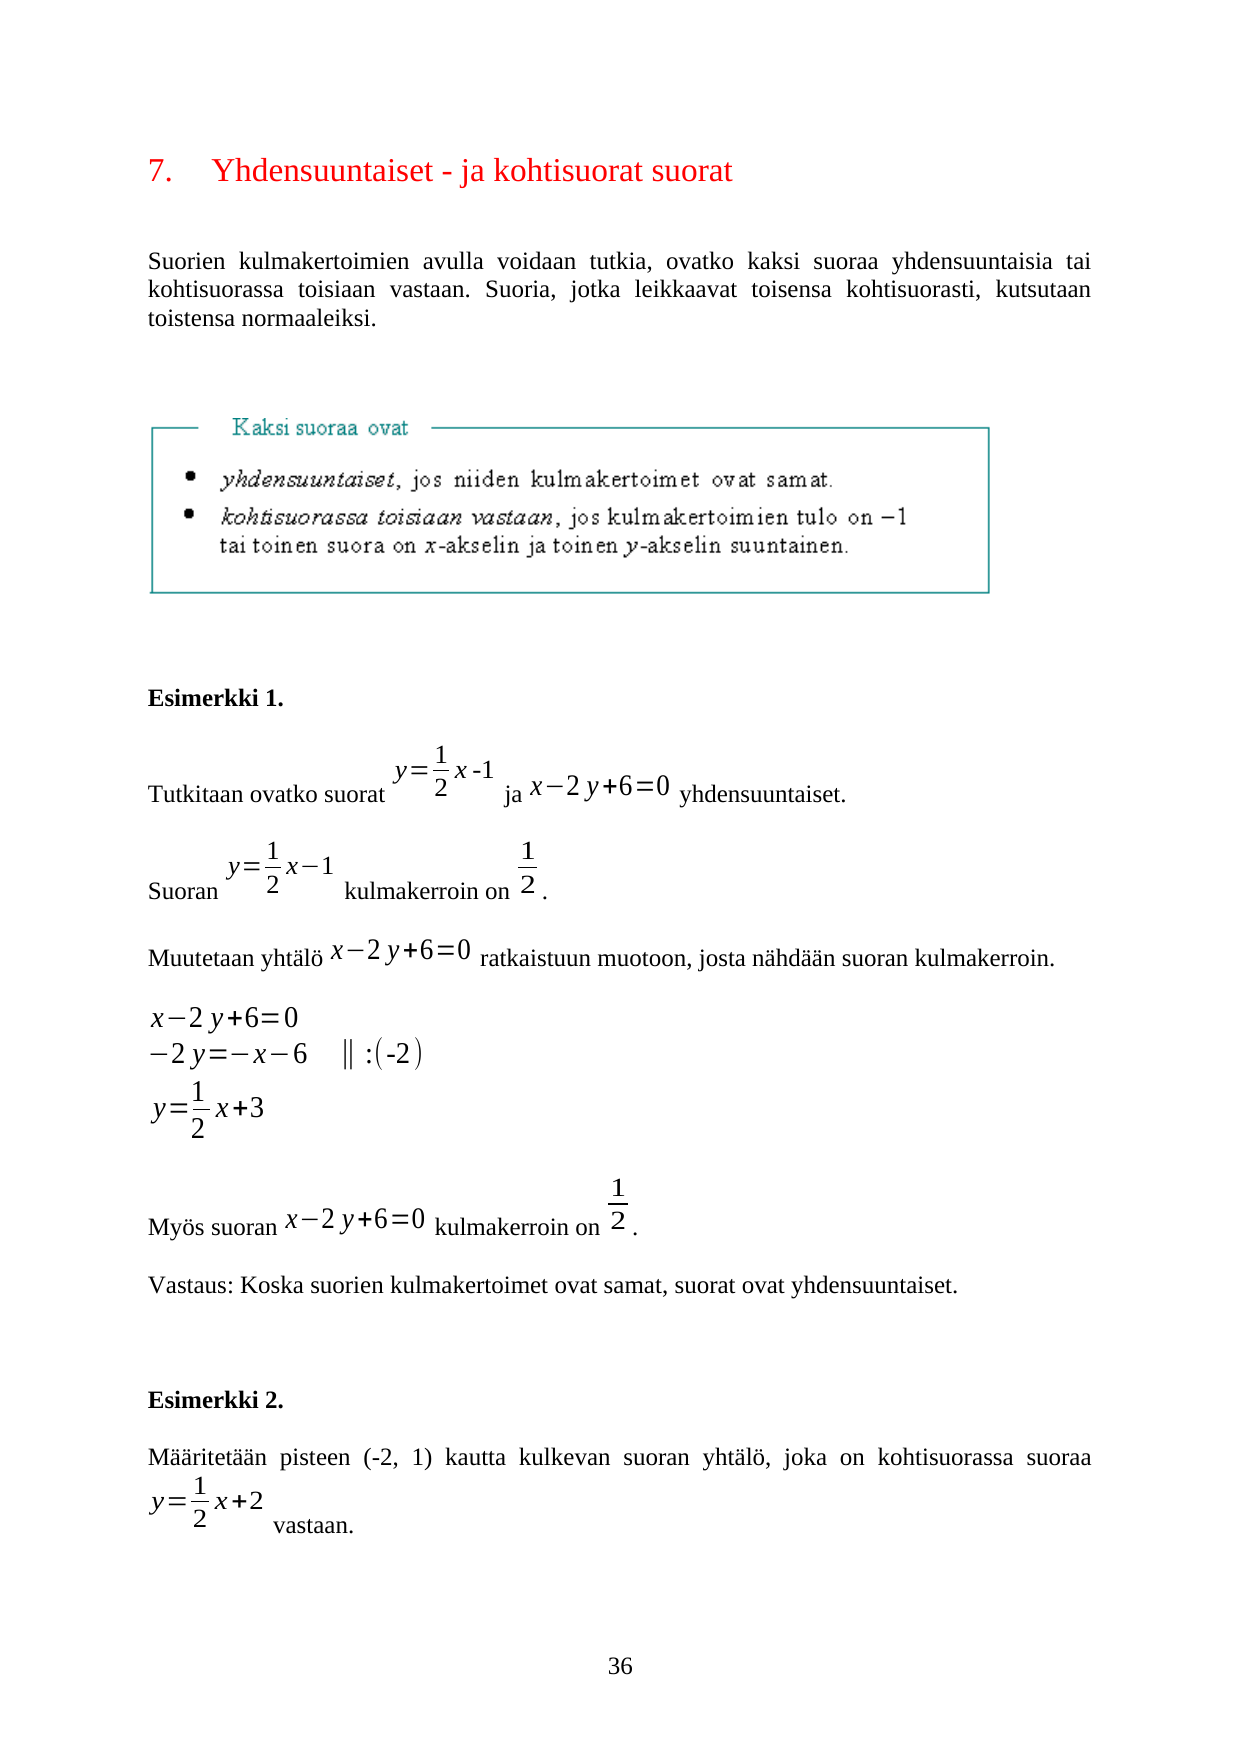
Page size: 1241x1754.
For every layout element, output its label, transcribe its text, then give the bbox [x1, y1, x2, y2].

text Muutetaan yhtälö ratkaistuun muotoon, josta nähdään suoran kulmakerroin. [148, 933, 1092, 972]
text Esimerkki 1. [148, 683, 1092, 712]
text Suoran kulmakerroin on . [148, 837, 1092, 904]
text Tutkitaan ovatko suorat ja yhdensuuntaiset. [148, 740, 1092, 808]
text Suorien kulmakertoimien avulla voidaan tutkia, ovatko kaksi suoraa yhdensuuntaisia tai kohtisuorassa toisiaan vastaan. Suoria, jotka leikkaavat toisensa kohtisuorasti, kutsutaan toistensa normaaleiksi. [148, 246, 1092, 332]
text Myös suoran kulmakerroin on . [148, 1173, 1092, 1241]
text Vastaus: Koska suorien kulmakertoimet ovat samat, suorat ovat yhdensuuntaiset. [148, 1270, 1092, 1299]
text Yhdensuuntaiset - ja kohtisuorat suorat [148, 150, 1092, 188]
text Esimerkki 2. [148, 1385, 1092, 1414]
text Määritetään pisteen (-2, 1) kautta kulkevan suoran yhtälö, joka on kohtisuorassa suoraa vastaan. [148, 1442, 1092, 1539]
picture [147, 418, 993, 597]
